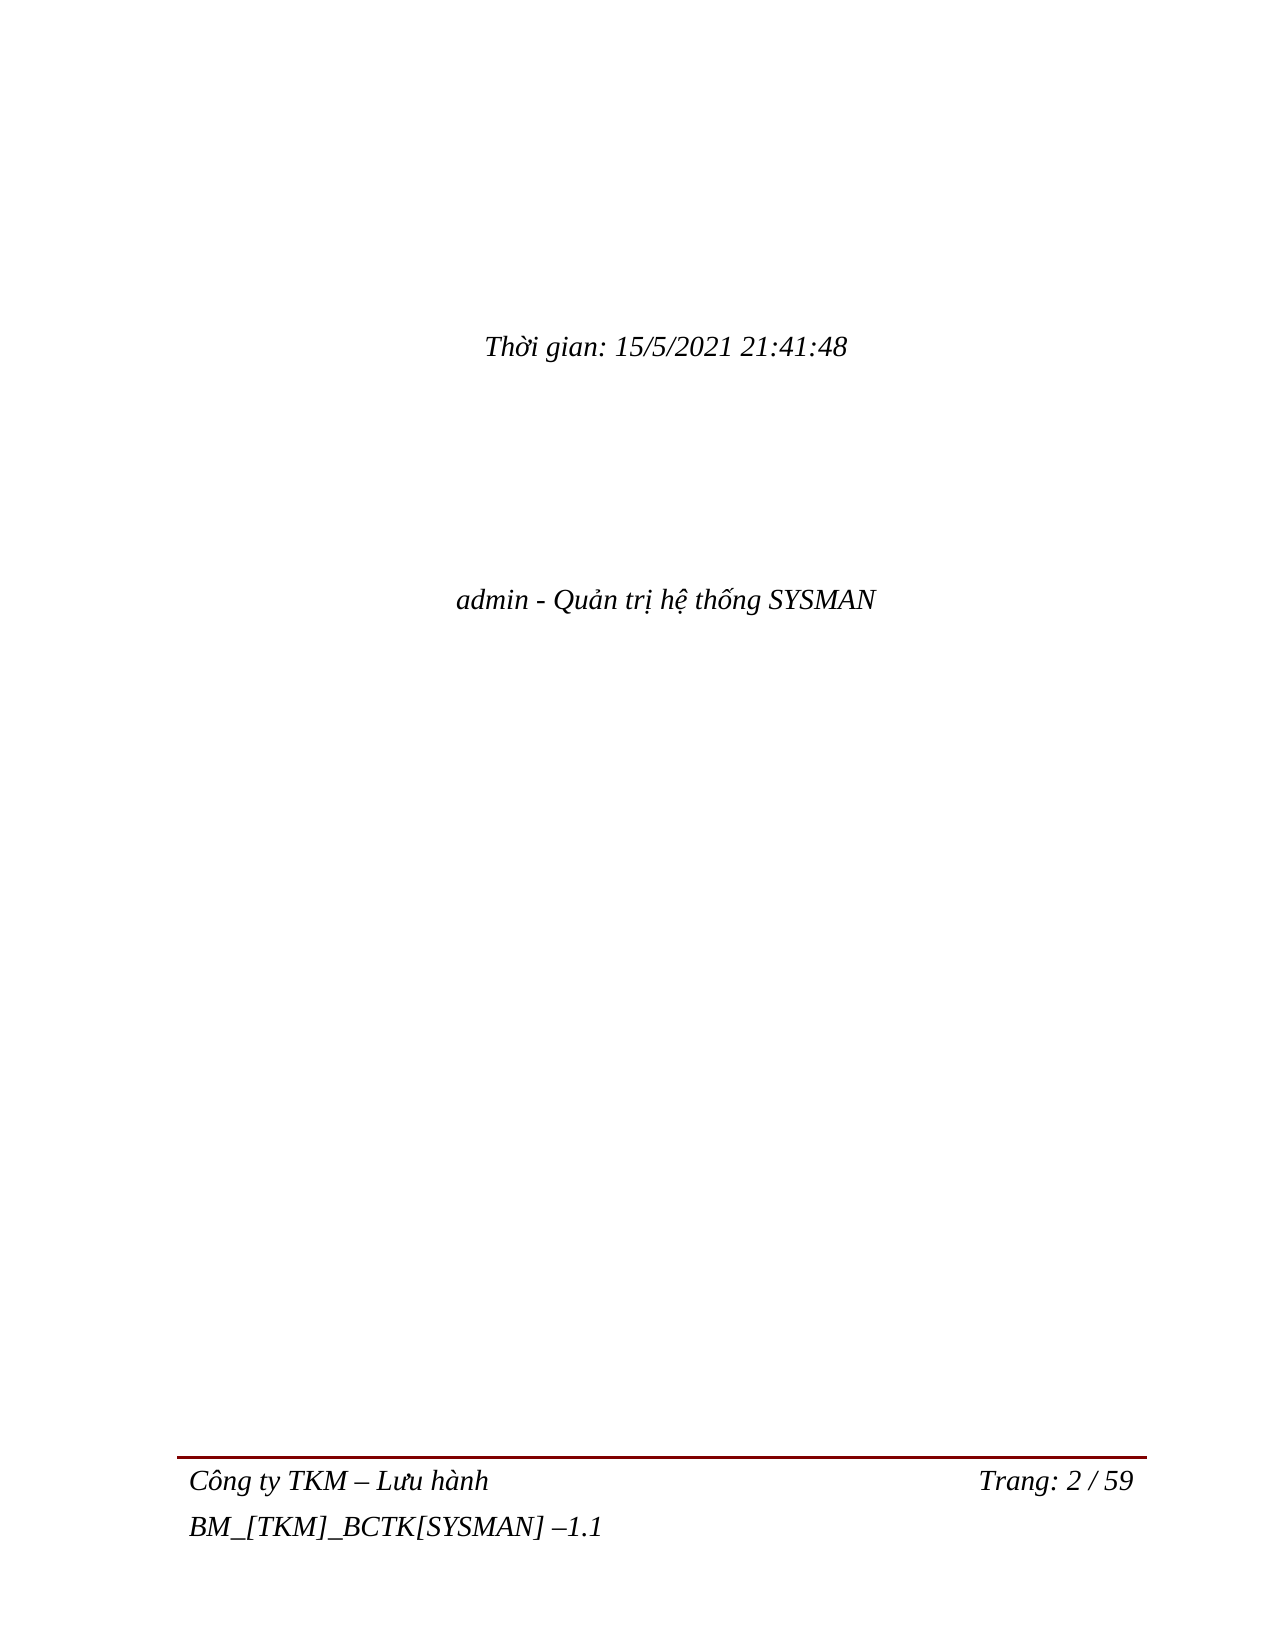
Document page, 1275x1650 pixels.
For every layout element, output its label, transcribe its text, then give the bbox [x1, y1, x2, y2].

text Thời gian: 15/5/2021 21:41:48 admin - Quản trị hệ thống SYSMAN [177, 329, 1157, 616]
